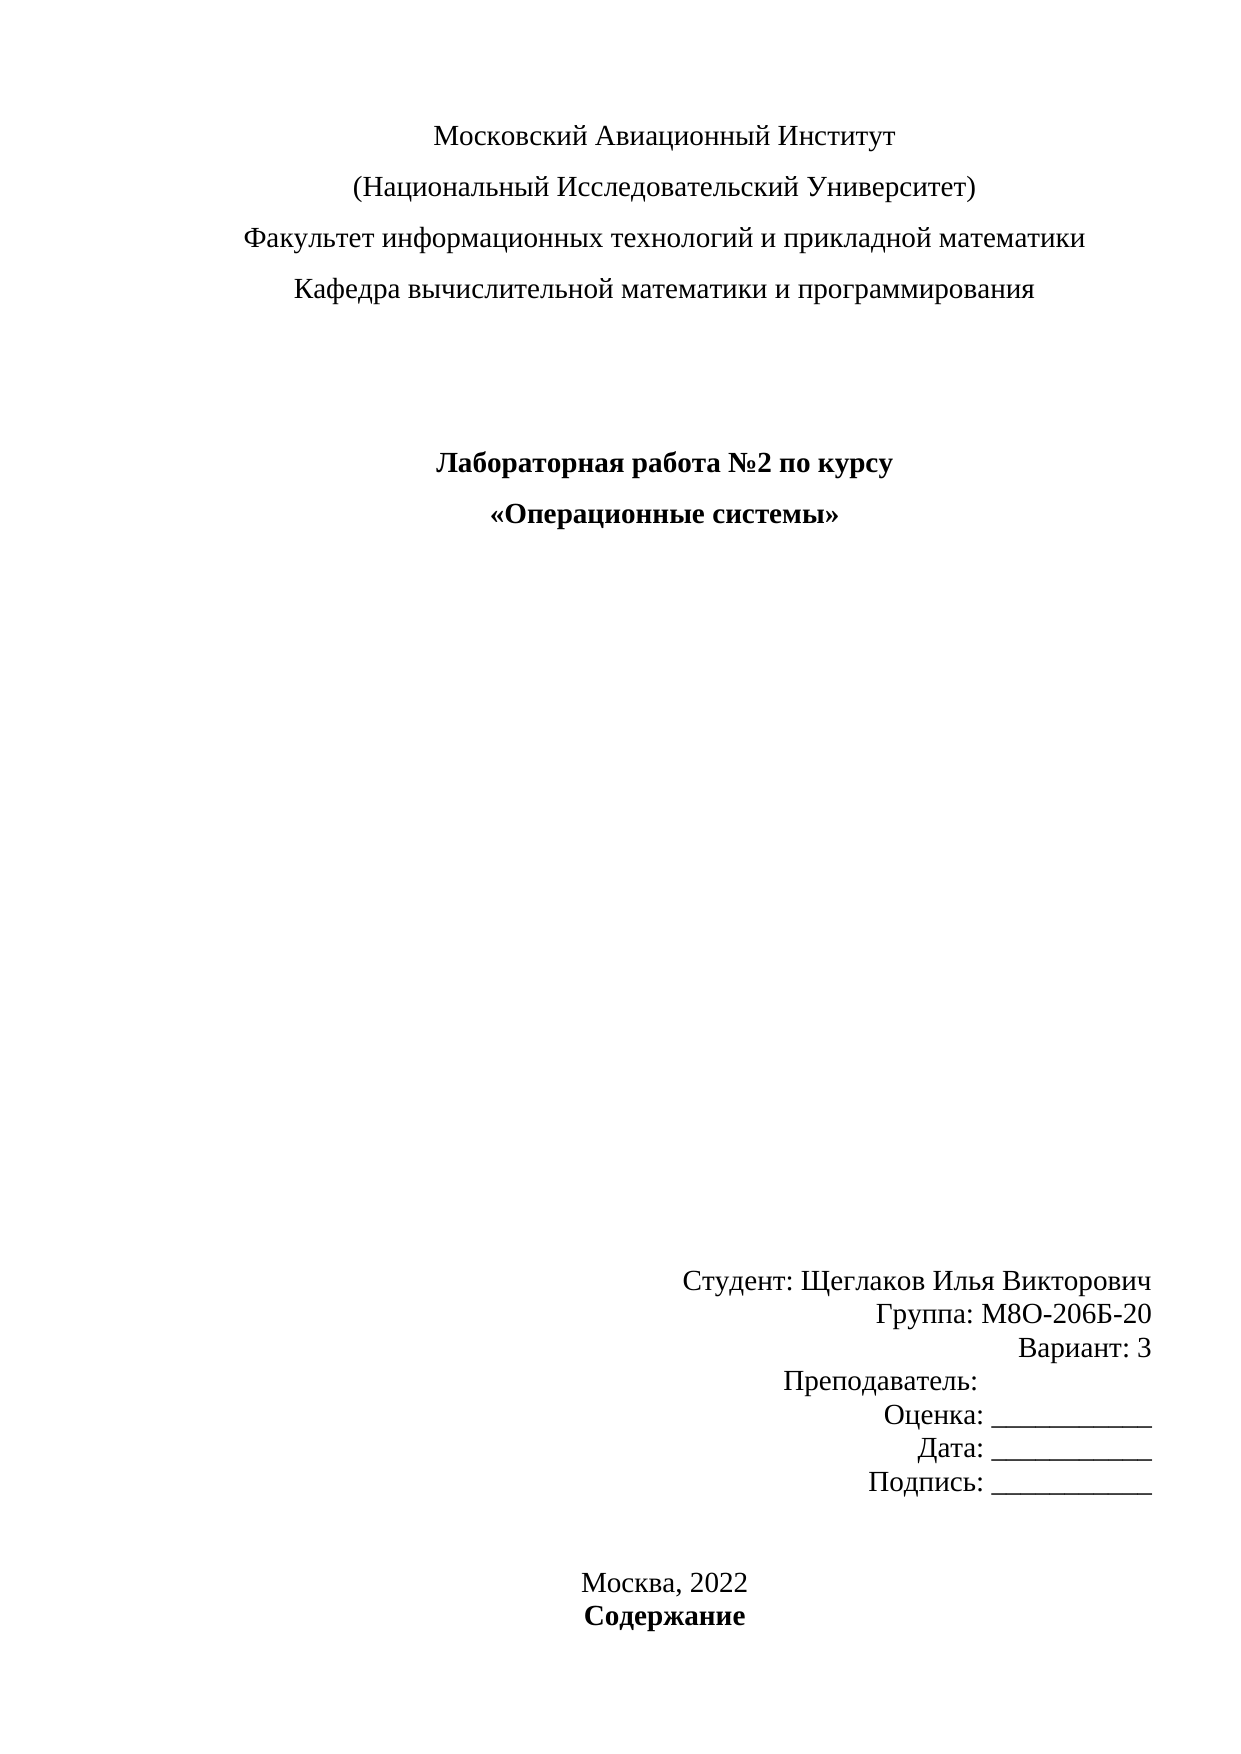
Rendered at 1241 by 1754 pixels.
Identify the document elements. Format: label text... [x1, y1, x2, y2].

text Московский Авиационный Институт [177, 118, 1152, 152]
text Студент: Щеглаков Илья Викторович [177, 1263, 1152, 1296]
text Подпись: ___________ [177, 1464, 1152, 1498]
text (Национальный Исследовательский Университет) [177, 169, 1152, 203]
text Дата: ___________ [177, 1431, 1152, 1464]
text Группа: М8О-206Б-20 [767, 1296, 1152, 1330]
text Лабораторная работа №2 по курсу [177, 445, 1152, 478]
text Вариант: 3 [767, 1330, 1152, 1363]
text Кафедра вычислительной математики и программирования [177, 272, 1152, 305]
text Преподаватель: [177, 1363, 1152, 1397]
text Содержание [177, 1598, 1152, 1632]
text Москва, 2022 [177, 1565, 1152, 1598]
text Оценка: ___________ [177, 1397, 1152, 1431]
text Факультет информационных технологий и прикладной математики [177, 220, 1152, 254]
text «Операционные системы» [177, 496, 1152, 529]
